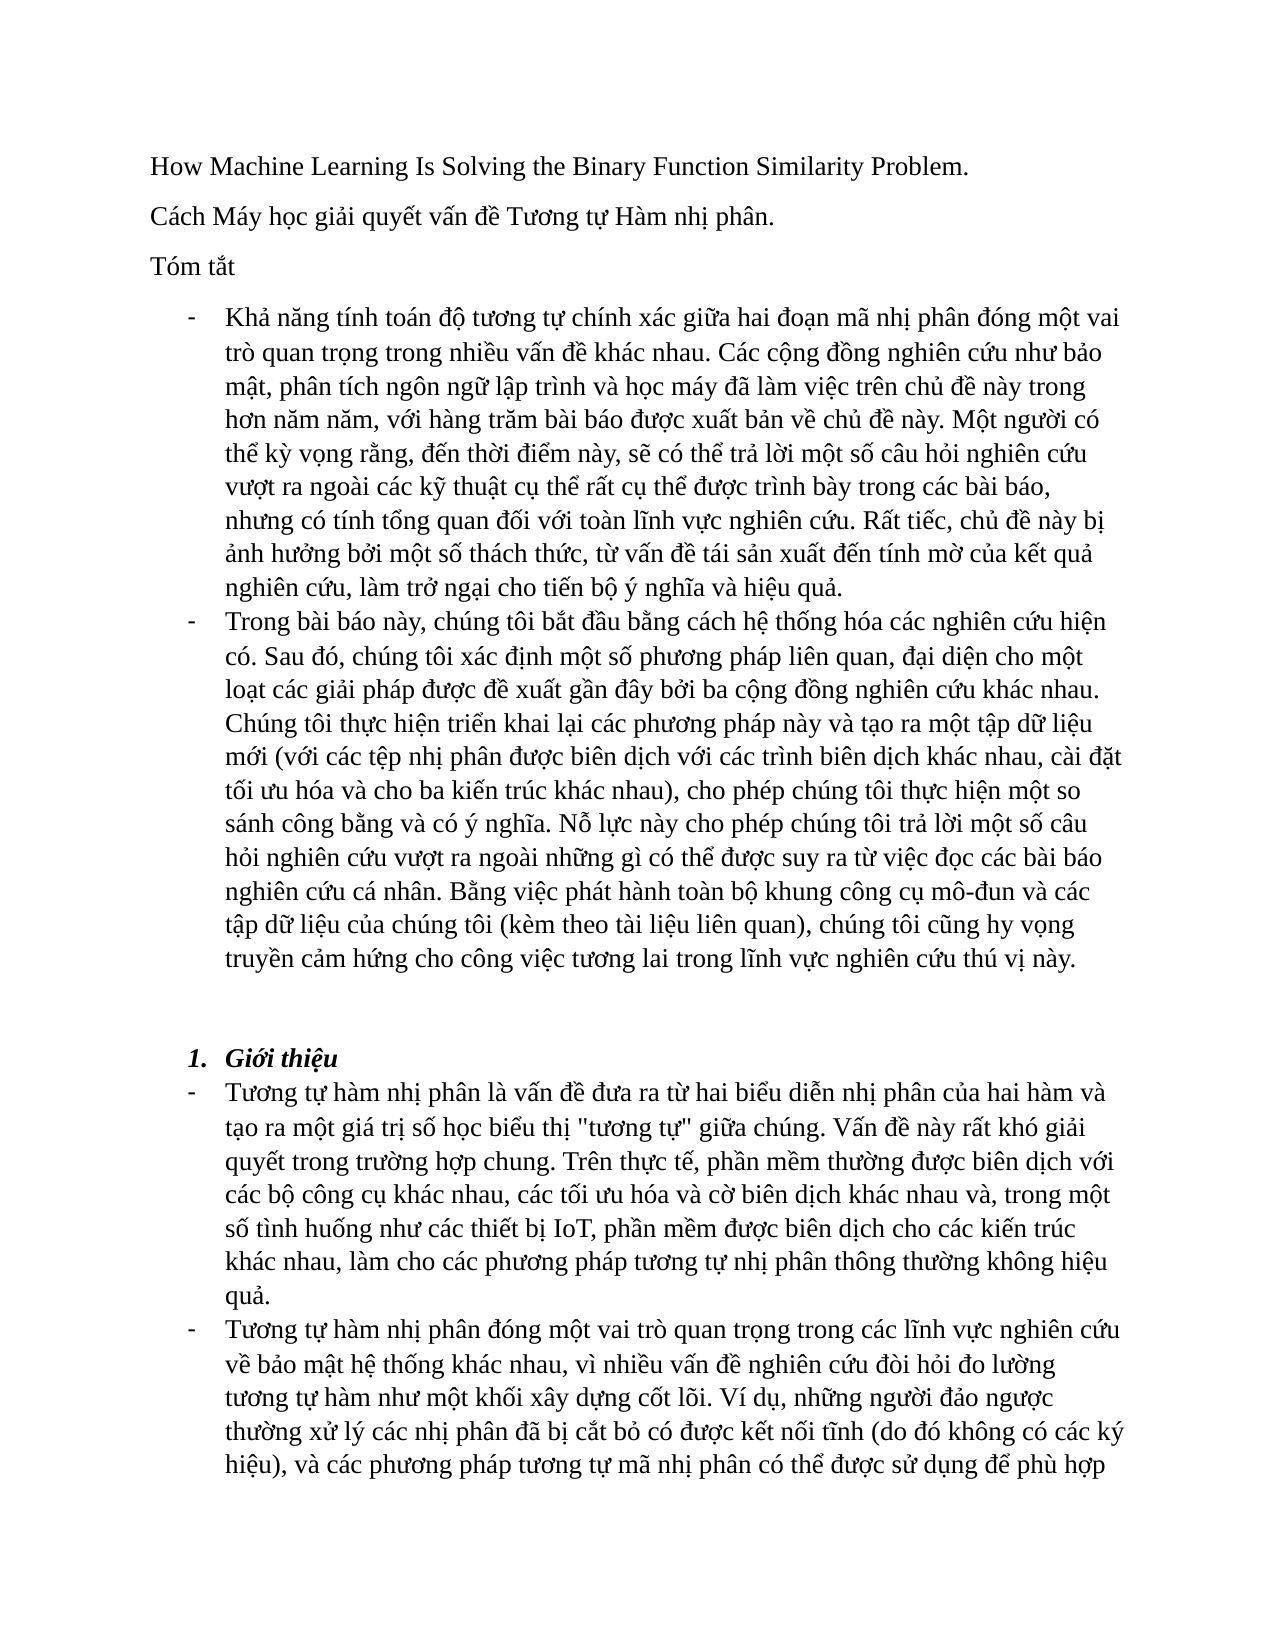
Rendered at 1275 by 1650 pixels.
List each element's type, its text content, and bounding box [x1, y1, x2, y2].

text How Machine Learning Is Solving the Binary Function Similarity Problem. [150, 150, 1125, 181]
list Trong bài báo này, chúng tôi bắt đầu bằng cách hệ thống hóa các nghiên cứu hiện có. Sau đó, chúng tôi xác định một số phương pháp liên quan, đại diện cho một loạt các giải pháp được đề xuất gần đây bởi ba cộng đồng nghiên cứu khác nhau. Chúng tôi thực hiện triển khai lại các phương pháp này và tạo ra một tập dữ liệu mới (với các tệp nhị phân được biên dịch với các trình biên dịch khác nhau, cài đặt tối ưu hóa và cho ba kiến trúc khác nhau), cho phép chúng tôi thực hiện một so sánh công bằng và có ý nghĩa. Nỗ lực này cho phép chúng tôi trả lời một số câu hỏi nghiên cứu vượt ra ngoài những gì có thể được suy ra từ việc đọc các bài báo nghiên cứu cá nhân. Bằng việc phát hành toàn bộ khung công cụ mô-đun và các tập dữ liệu của chúng tôi (kèm theo tài liệu liên quan), chúng tôi cũng hy vọng truyền cảm hứng cho công việc tương lai trong lĩnh vực nghiên cứu thú vị này. [187, 604, 1125, 973]
list Khả năng tính toán độ tương tự chính xác giữa hai đoạn mã nhị phân đóng một vai trò quan trọng trong nhiều vấn đề khác nhau. Các cộng đồng nghiên cứu như bảo mật, phân tích ngôn ngữ lập trình và học máy đã làm việc trên chủ đề này trong hơn năm năm, với hàng trăm bài báo được xuất bản về chủ đề này. Một người có thể kỳ vọng rằng, đến thời điểm này, sẽ có thể trả lời một số câu hỏi nghiên cứu vượt ra ngoài các kỹ thuật cụ thể rất cụ thể được trình bày trong các bài báo, nhưng có tính tổng quan đối với toàn lĩnh vực nghiên cứu. Rất tiếc, chủ đề này bị ảnh hưởng bởi một số thách thức, từ vấn đề tái sản xuất đến tính mờ của kết quả nghiên cứu, làm trở ngại cho tiến bộ ý nghĩa và hiệu quả. [187, 301, 1125, 602]
list Giới thiệu [187, 1042, 1125, 1073]
list Tương tự hàm nhị phân là vấn đề đưa ra từ hai biểu diễn nhị phân của hai hàm và tạo ra một giá trị số học biểu thị "tương tự" giữa chúng. Vấn đề này rất khó giải quyết trong trường hợp chung. Trên thực tế, phần mềm thường được biên dịch với các bộ công cụ khác nhau, các tối ưu hóa và cờ biên dịch khác nhau và, trong một số tình huống như các thiết bị IoT, phần mềm được biên dịch cho các kiến trúc khác nhau, làm cho các phương pháp tương tự nhị phân thông thường không hiệu quả. [187, 1076, 1125, 1310]
text Cách Máy học giải quyết vấn đề Tương tự Hàm nhị phân. [150, 200, 1125, 231]
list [187, 1312, 1125, 1479]
text Tóm tắt [150, 250, 1125, 282]
